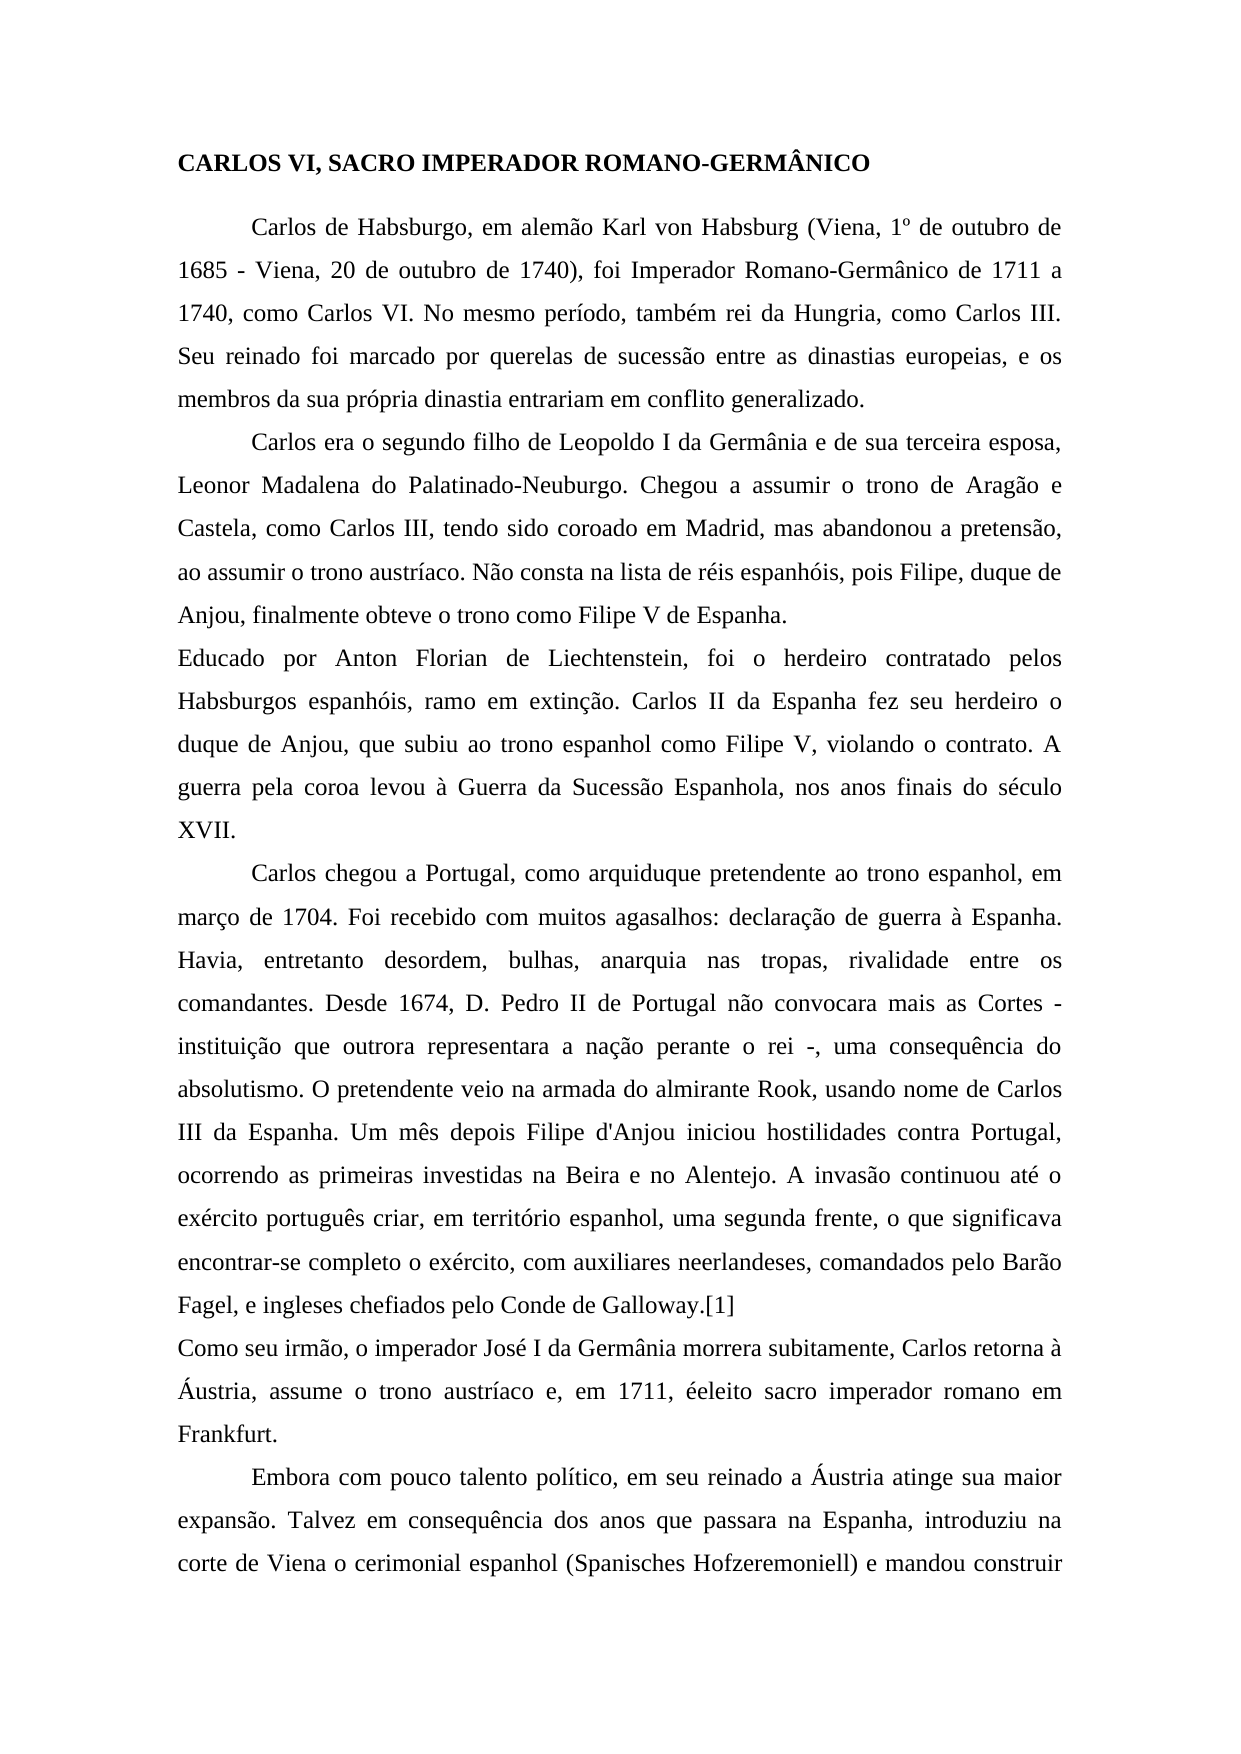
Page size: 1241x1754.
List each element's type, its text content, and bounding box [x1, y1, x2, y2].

text Carlos era o segundo filho de Leopoldo I da Germânia e de sua terceira esposa, Leonor Madalena do Palatinado-Neuburgo. Chegou a assumir o trono de Aragão e Castela, como Carlos III, tendo sido coroado em Madrid, mas abandonou a pretensão, ao assumir o trono austríaco. Não consta na lista de réis espanhóis, pois Filipe, duque de Anjou, finalmente obteve o trono como Filipe V de Espanha. [177, 427, 1063, 628]
text Carlos de Habsburgo, em alemão Karl von Habsburg (Viena, 1º de outubro de 1685 - Viena, 20 de outubro de 1740), foi Imperador Romano-Germânico de 1711 a 1740, como Carlos VI. No mesmo período, também rei da Hungria, como Carlos III. Seu reinado foi marcado por querelas de sucessão entre as dinastias europeias, e os membros da sua própria dinastia entrariam em conflito generalizado. [177, 212, 1063, 413]
text CARLOS VI, SACRO IMPERADOR ROMANO-GERMÂNICO [177, 148, 1063, 176]
text Educado por Anton Florian de Liechtenstein, foi o herdeiro contratado pelos Habsburgos espanhóis, ramo em extinção. Carlos II da Espanha fez seu herdeiro o duque de Anjou, que subiu ao trono espanhol como Filipe V, violando o contrato. A guerra pela coroa levou à Guerra da Sucessão Espanhola, nos anos finais do século XVII. [177, 643, 1063, 844]
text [177, 1462, 1063, 1577]
text Carlos chegou a Portugal, como arquiduque pretendente ao trono espanhol, em março de 1704. Foi recebido com muitos agasalhos: declaração de guerra à Espanha. Havia, entretanto desordem, bulhas, anarquia nas tropas, rivalidade entre os comandantes. Desde 1674, D. Pedro II de Portugal não convocara mais as Cortes - instituição que outrora representara a nação perante o rei -, uma consequência do absolutismo. O pretendente veio na armada do almirante Rook, usando nome de Carlos III da Espanha. Um mês depois Filipe d'Anjou iniciou hostilidades contra Portugal, ocorrendo as primeiras investidas na Beira e no Alentejo. A invasão continuou até o exército português criar, em território espanhol, uma segunda frente, o que significava encontrar-se completo o exército, com auxiliares neerlandeses, comandados pelo Barão Fagel, e ingleses chefiados pelo Conde de Galloway.[1] [177, 858, 1063, 1318]
text Como seu irmão, o imperador José I da Germânia morrera subitamente, Carlos retorna à Áustria, assume o trono austríaco e, em 1711, éeleito sacro imperador romano em Frankfurt. [177, 1333, 1063, 1448]
